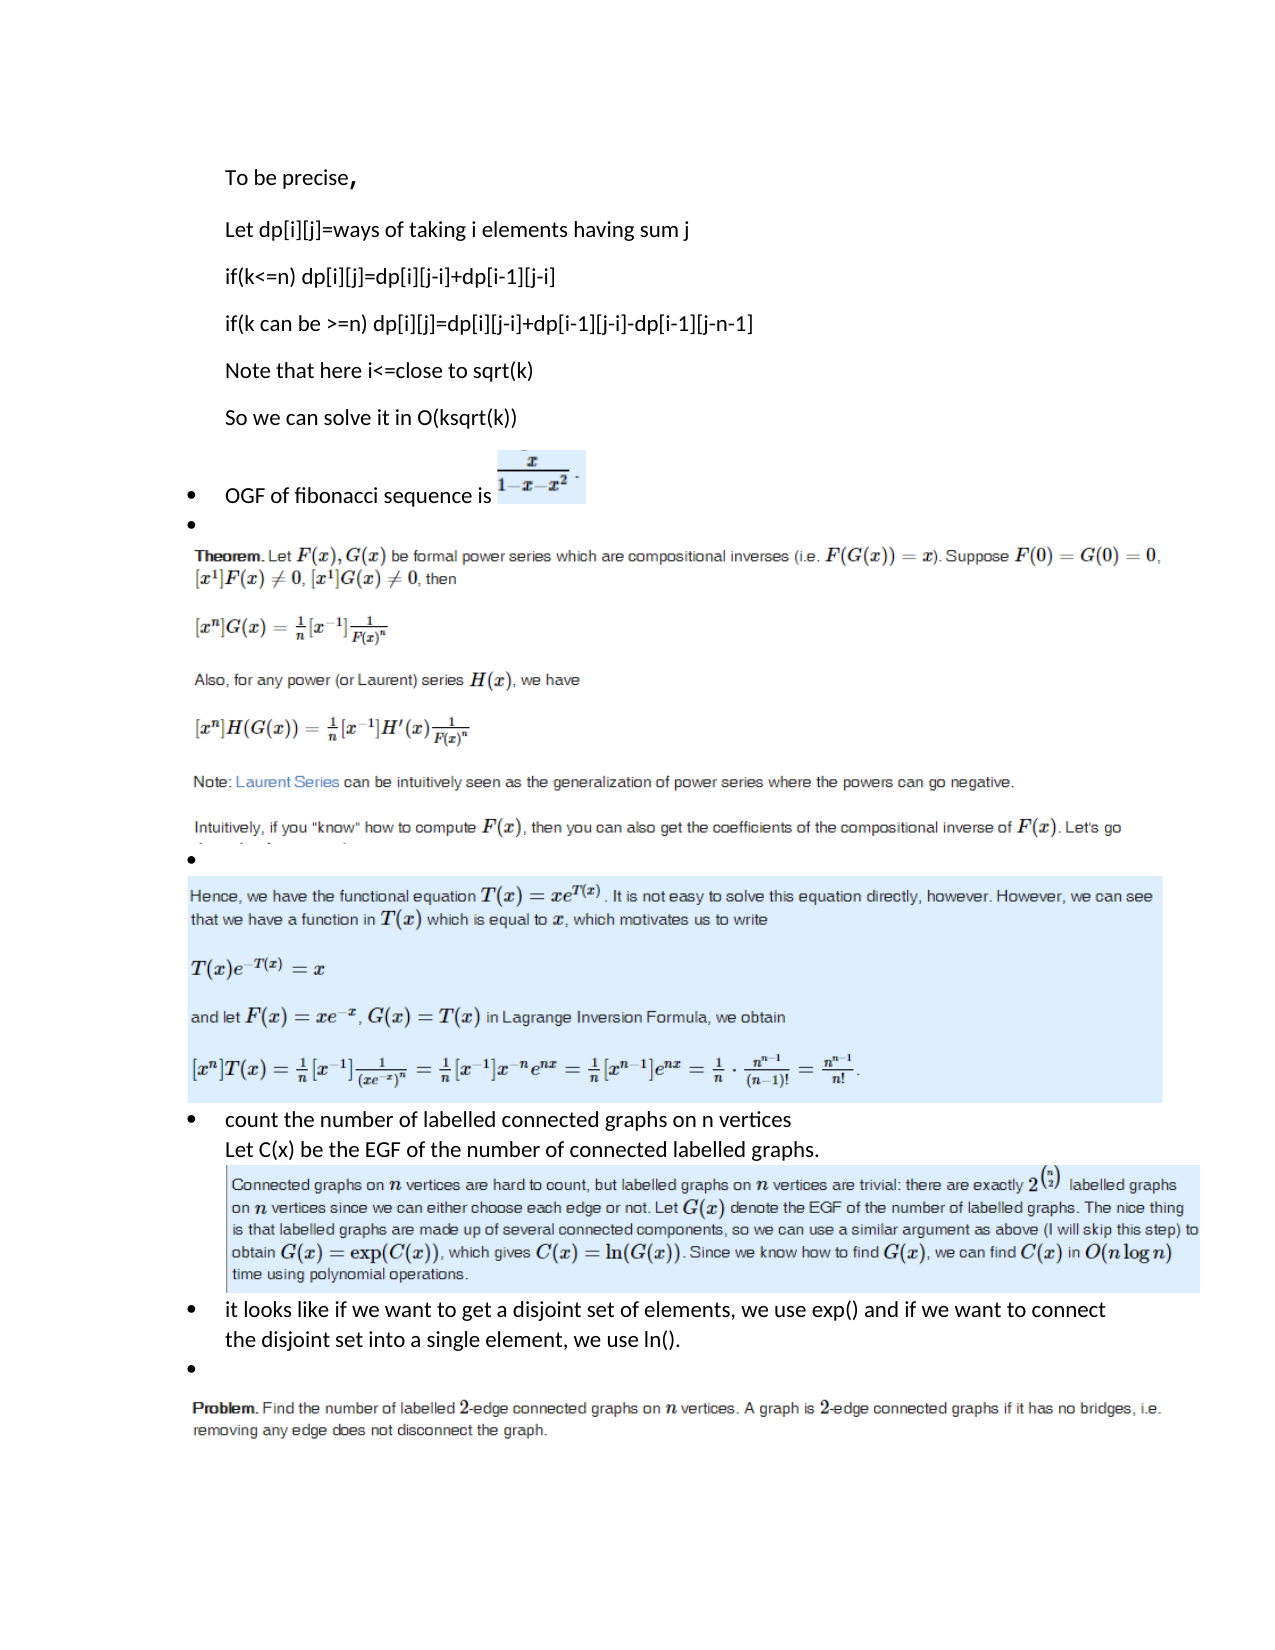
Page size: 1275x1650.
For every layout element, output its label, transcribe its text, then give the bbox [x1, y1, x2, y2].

list To be precise, [225, 150, 1125, 195]
text if(k<=n) dp[i][j]=dp[i][j-i]+dp[i-1][j-i] [225, 262, 1125, 291]
text Note that here i<=close to sqrt(k) [225, 356, 1125, 384]
list count the number of labelled connected graphs on n vertices [187, 1105, 1125, 1133]
picture [187, 876, 1163, 1103]
text So we can solve it in O(ksqrt(k)) [225, 403, 1125, 431]
picture [187, 1385, 1163, 1449]
text if(k can be >=n) dp[i][j]=dp[i][j-i]+dp[i-1][j-i]-dp[i-1][j-n-1] [225, 309, 1125, 337]
picture [225, 1165, 1200, 1293]
list OGF of fibonacci sequence is [187, 450, 1125, 509]
picture [187, 541, 1163, 844]
list Let C(x) be the EGF of the number of connected labelled graphs. [225, 1135, 1125, 1163]
list it looks like if we want to get a disjoint set of elements, we use exp() and if we want to connect the disjoint set into a single element, we use ln(). [187, 1295, 1125, 1353]
picture [497, 450, 587, 504]
text Let dp[i][j]=ways of taking i elements having sum j [225, 216, 1125, 244]
